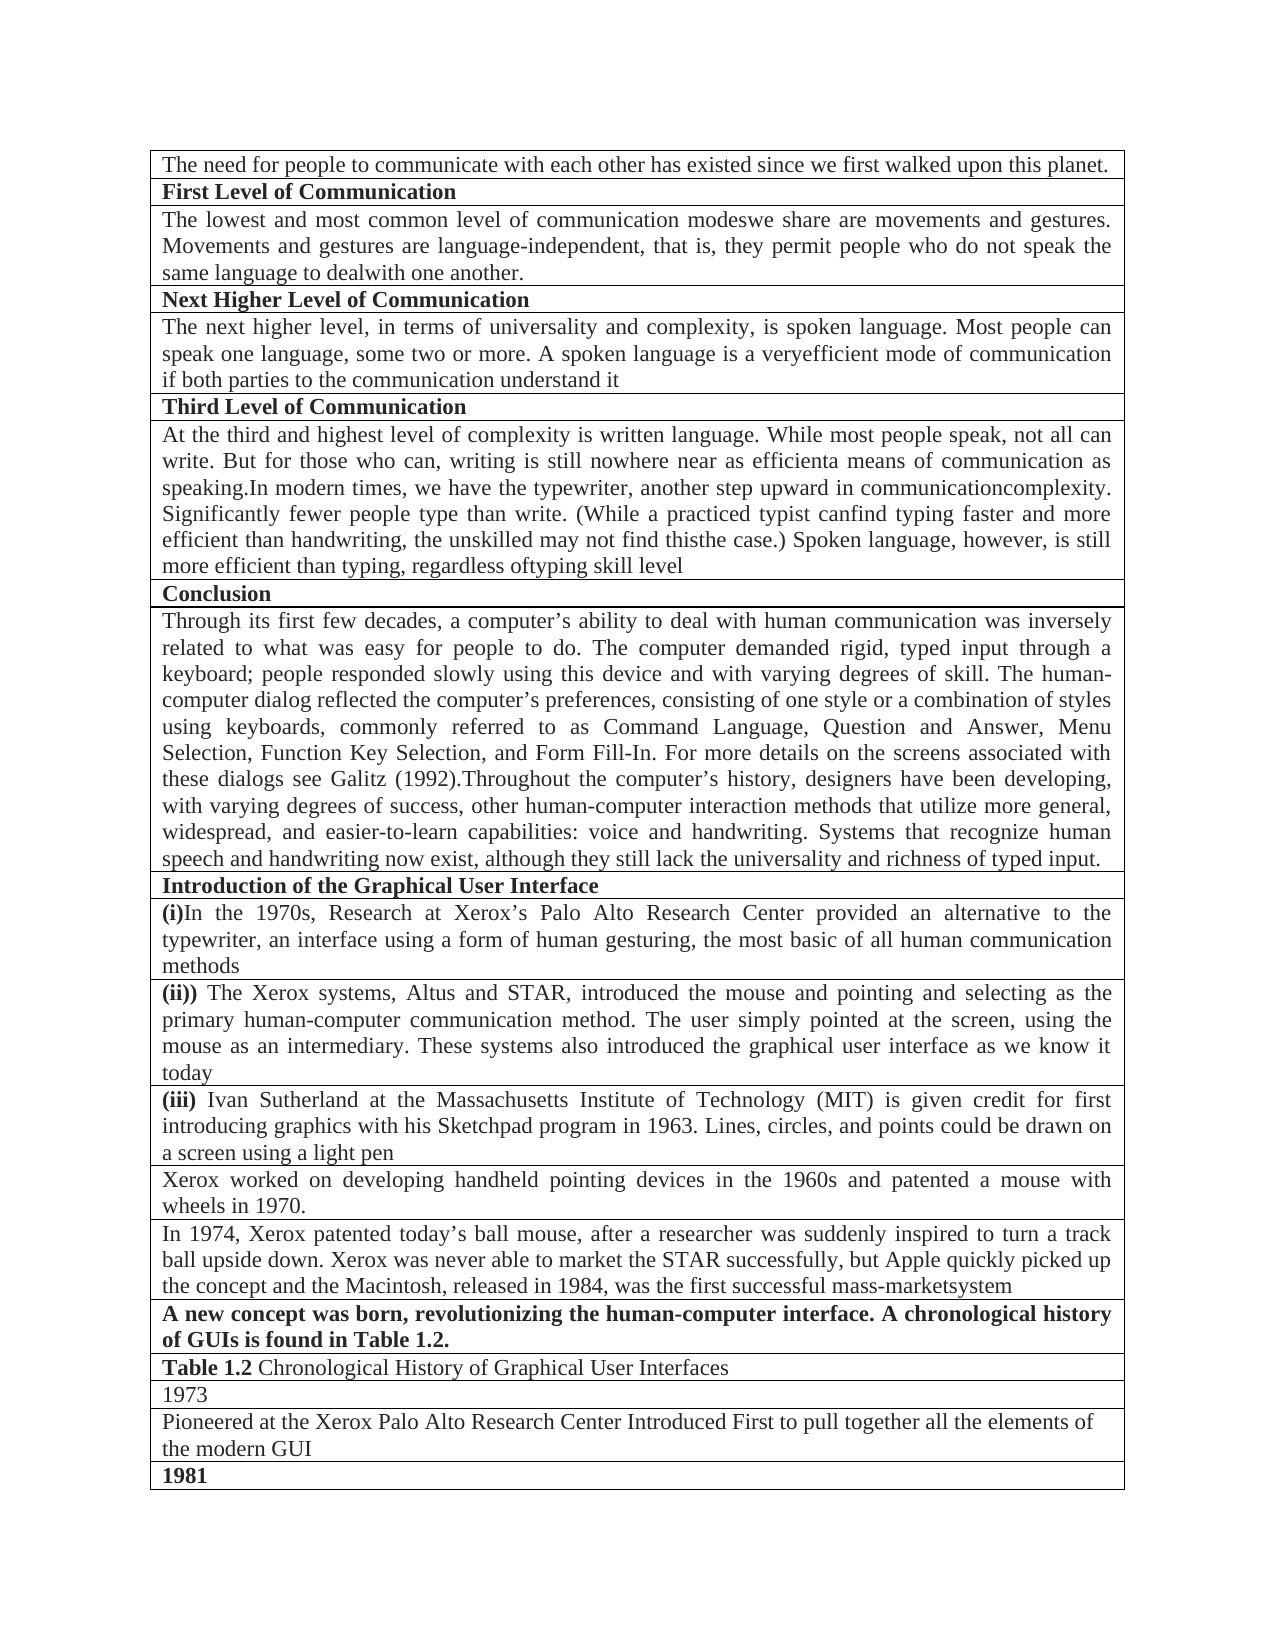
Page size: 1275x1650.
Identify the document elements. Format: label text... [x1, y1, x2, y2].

table_cell In 1974, Xerox patented today’s ball mouse, after a researcher was suddenly inspired to turn a track ball upside down. Xerox was never able to market the STAR successfully, but Apple quickly picked up the concept and the Macintosh, released in 1984, was the first successful mass-marketsystem [151, 1220, 1124, 1299]
table_cell Table 1.2 Chronological History of Graphical User Interfaces [151, 1354, 1124, 1380]
table_cell (iii) Ivan Sutherland at the Massachusetts Institute of Technology (MIT) is given credit for first introducing graphics with his Sketchpad program in 1963. Lines, circles, and points could be drawn on a screen using a light pen [151, 1086, 1124, 1165]
table_cell Through its first few decades, a computer’s ability to deal with human communication was inversely related to what was easy for people to do. The computer demanded rigid, typed input through a keyboard; people responded slowly using this device and with varying degrees of skill. The human-computer dialog reflected the computer’s preferences, consisting of one style or a combination of styles using keyboards, commonly referred to as Command Language, Question and Answer, Menu Selection, Function Key Selection, and Form Fill-In. For more details on the screens associated with these dialogs see Galitz (1992).Throughout the computer’s history, designers have been developing, with varying degrees of success, other human-computer interaction methods that utilize more general, widespread, and easier-to-learn capabilities: voice and handwriting. Systems that recognize human speech and handwriting now exist, although they still lack the universality and richness of typed input. [151, 608, 1124, 871]
table_cell A new concept was born, revolutionizing the human-computer interface. A chronological history of GUIs is found in Table 1.2. [151, 1300, 1124, 1353]
table_cell The lowest and most common level of communication modeswe share are movements and gestures. Movements and gestures are language-independent, that is, they permit people who do not speak the same language to dealwith one another. [151, 206, 1124, 285]
table_cell (i)In the 1970s, Research at Xerox’s Palo Alto Research Center provided an alternative to the typewriter, an interface using a form of human gesturing, the most basic of all human communication methods [151, 899, 1124, 978]
table_cell Xerox worked on developing handheld pointing devices in the 1960s and patented a mouse with wheels in 1970. [151, 1166, 1124, 1219]
table_cell The need for people to communicate with each other has existed since we first walked upon this planet. [151, 151, 1124, 177]
table_cell Pioneered at the Xerox Palo Alto Research Center Introduced First to pull together all the elements of the modern GUI [151, 1409, 1124, 1461]
table_cell Next Higher Level of Communication [151, 286, 1124, 312]
table_cell Conclusion [151, 580, 1124, 606]
table_cell 1973 [151, 1381, 1124, 1407]
table_cell Third Level of Communication [151, 394, 1124, 420]
table_cell (ii)) The Xerox systems, Altus and STAR, introduced the mouse and pointing and selecting as the primary human-computer communication method. The user simply pointed at the screen, using the mouse as an intermediary. These systems also introduced the graphical user interface as we know it today [151, 980, 1124, 1085]
table_cell First Level of Communication [151, 179, 1124, 205]
table_cell Introduction of the Graphical User Interface [151, 872, 1124, 898]
table_cell At the third and highest level of complexity is written language. While most people speak, not all can write. But for those who can, writing is still nowhere near as efficienta means of communication as speaking.In modern times, we have the typewriter, another step upward in communicationcomplexity. Significantly fewer people type than write. (While a practiced typist canfind typing faster and more efficient than handwriting, the unskilled may not find thisthe case.) Spoken language, however, is still more efficient than typing, regardless oftyping skill level [151, 421, 1124, 579]
table_cell 1981 [151, 1462, 1124, 1488]
table_cell The next higher level, in terms of universality and complexity, is spoken language. Most people can speak one language, some two or more. A spoken language is a veryefficient mode of communication if both parties to the communication understand it [151, 313, 1124, 392]
